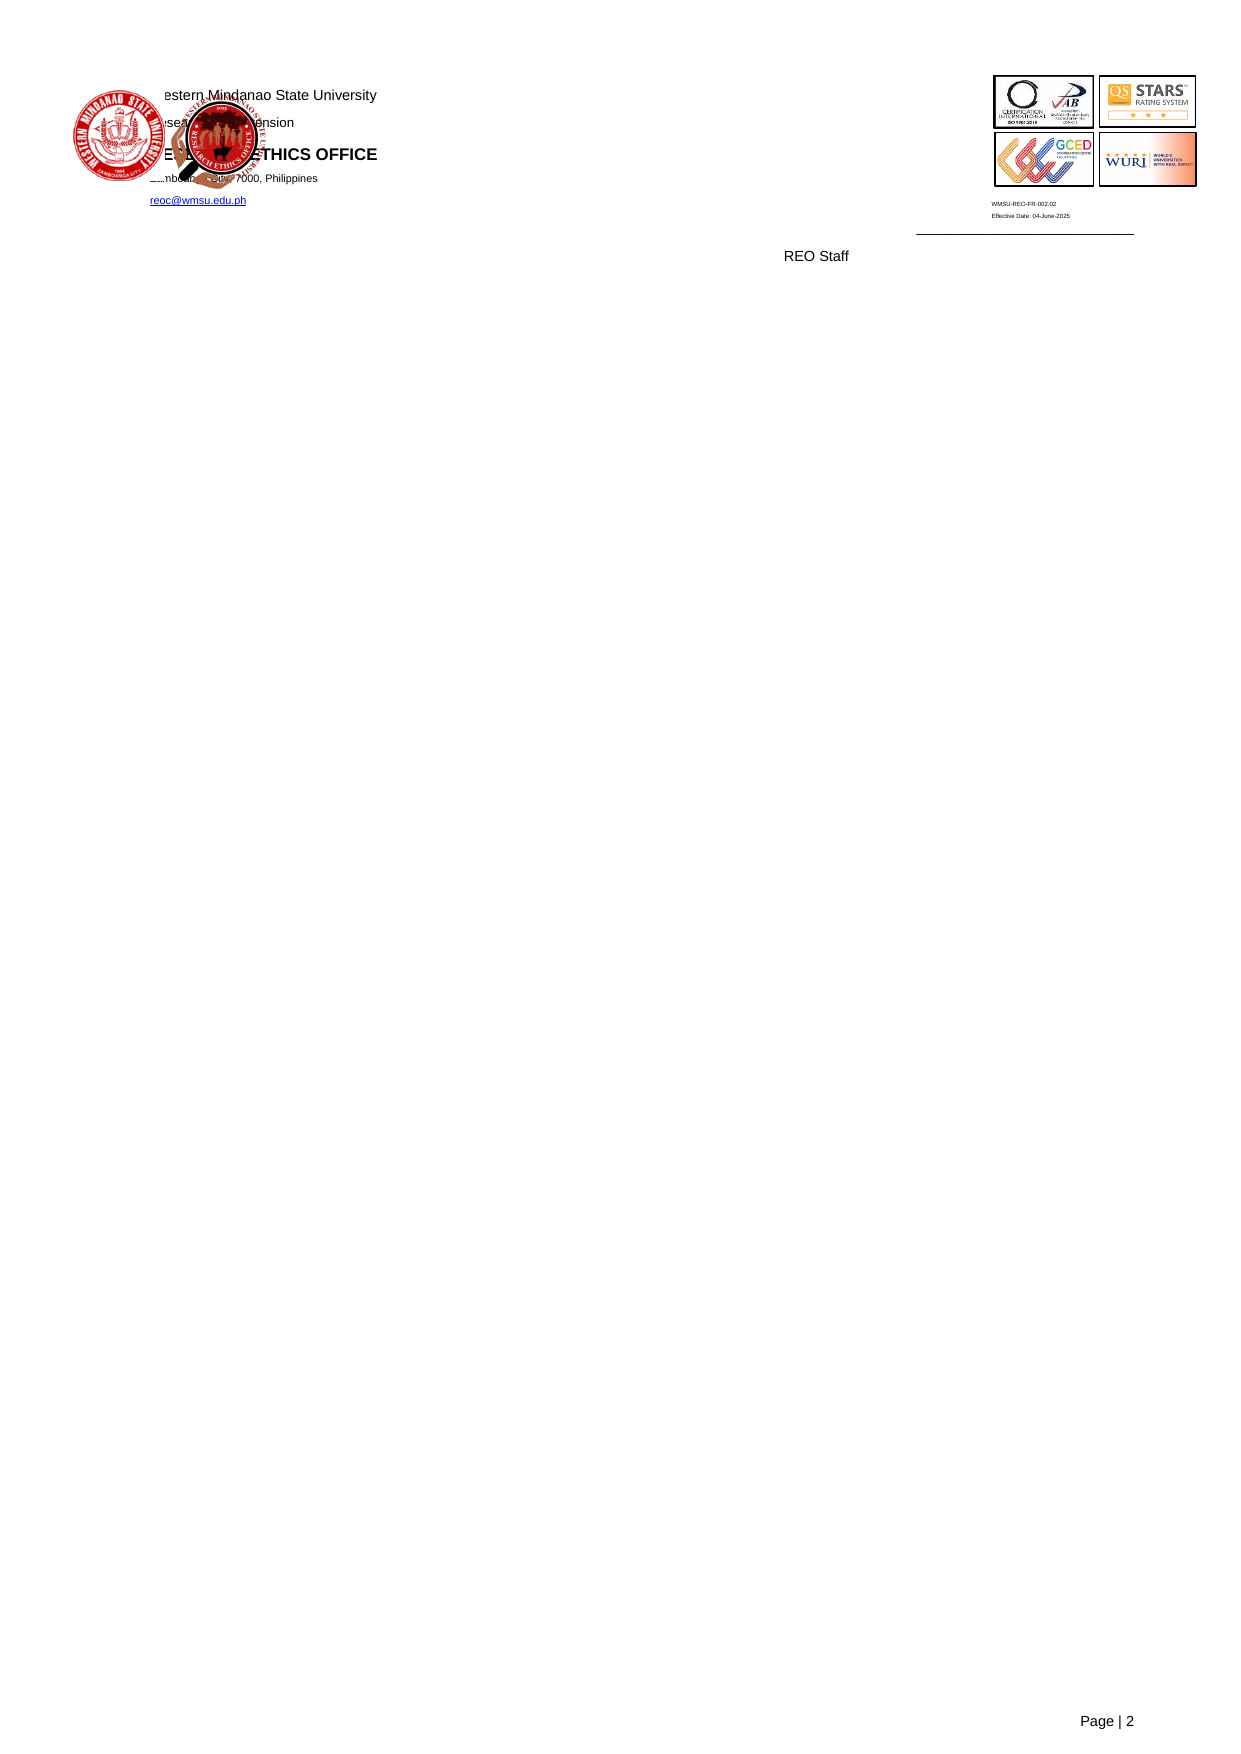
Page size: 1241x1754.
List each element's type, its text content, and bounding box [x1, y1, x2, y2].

picture [1100, 133, 1195, 185]
text REO Staff [150, 236, 1134, 264]
picture [73, 90, 165, 181]
picture [1100, 77, 1195, 126]
picture [996, 133, 1093, 185]
picture [171, 93, 266, 189]
picture [995, 76, 1093, 127]
text ___________________________ [150, 207, 1134, 236]
